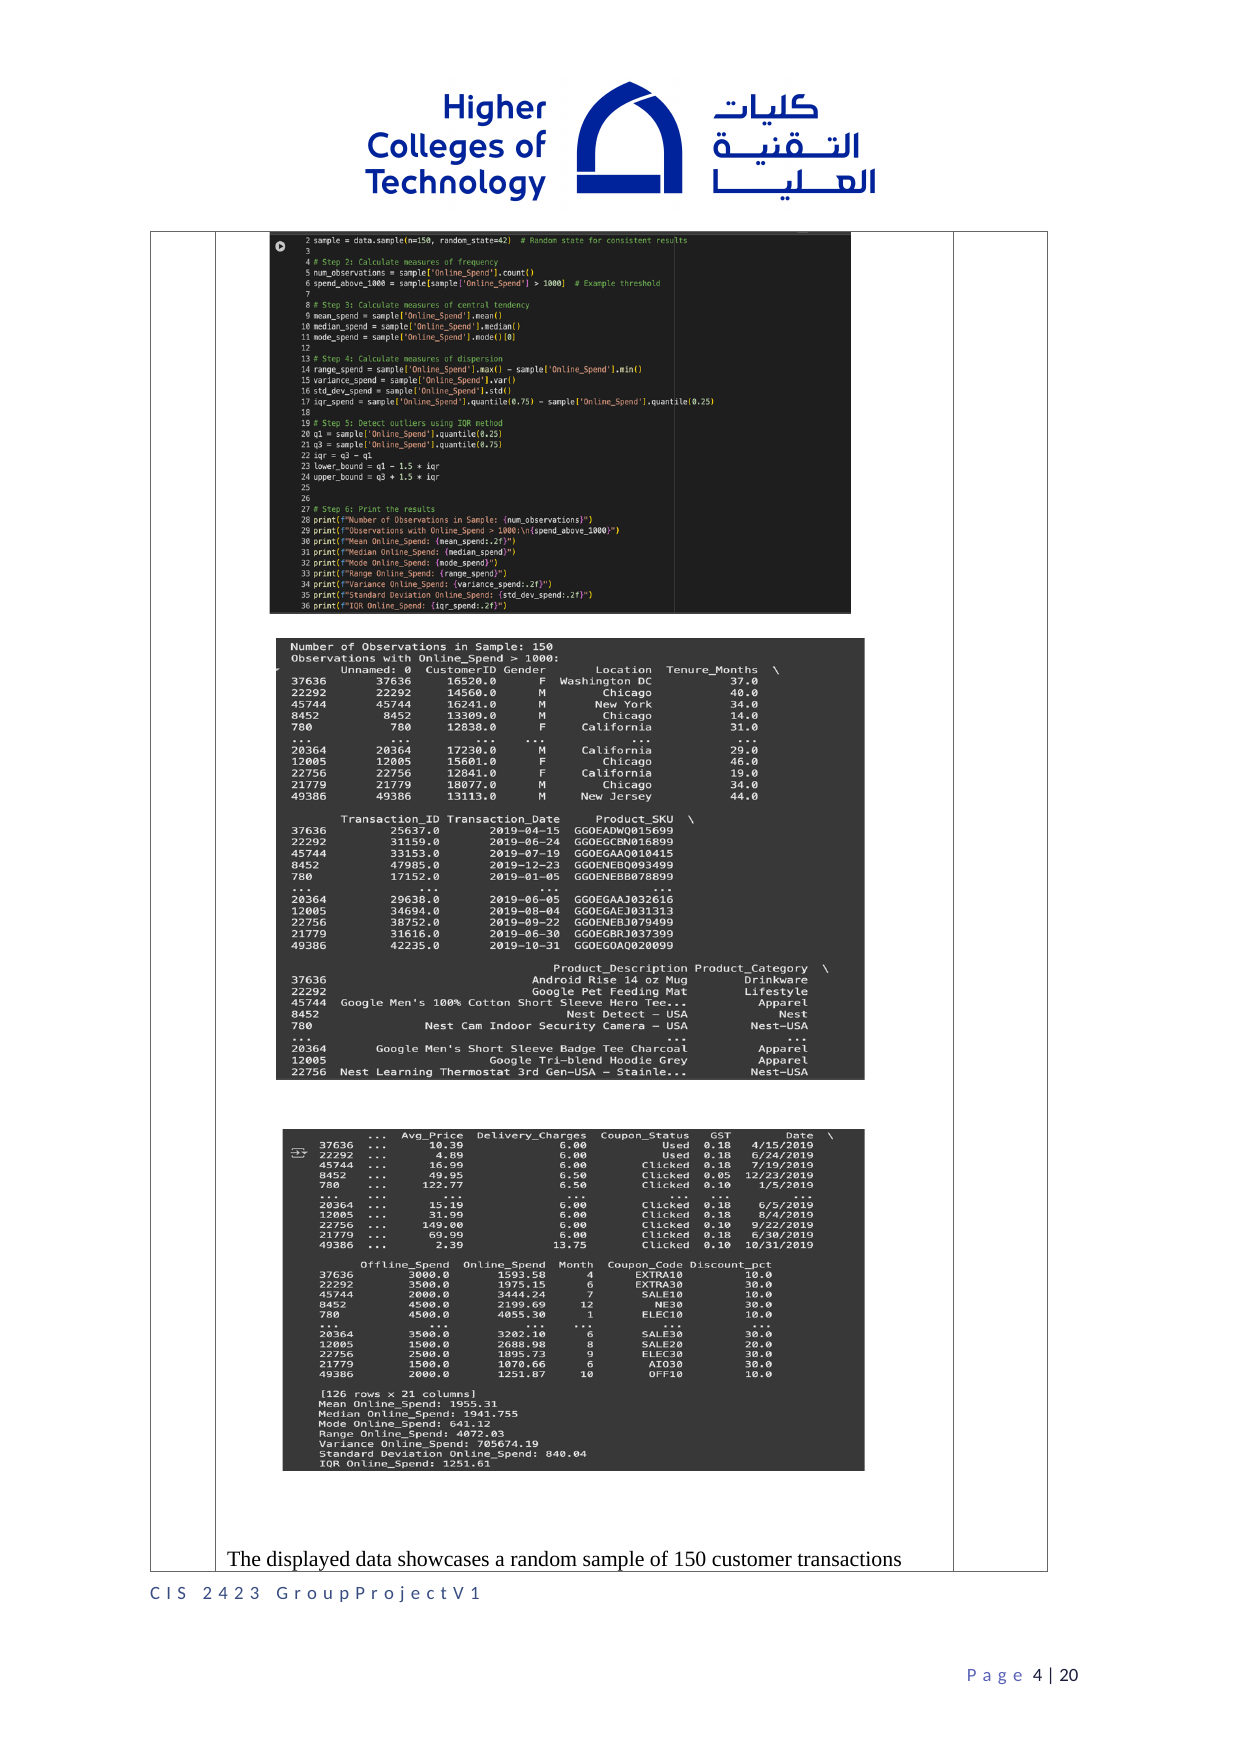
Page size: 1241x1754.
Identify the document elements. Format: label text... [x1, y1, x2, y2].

picture [357, 75, 883, 211]
picture [282, 1129, 865, 1471]
picture [276, 638, 865, 1080]
picture [269, 232, 851, 614]
table_cell 1 [954, 232, 1047, 1571]
